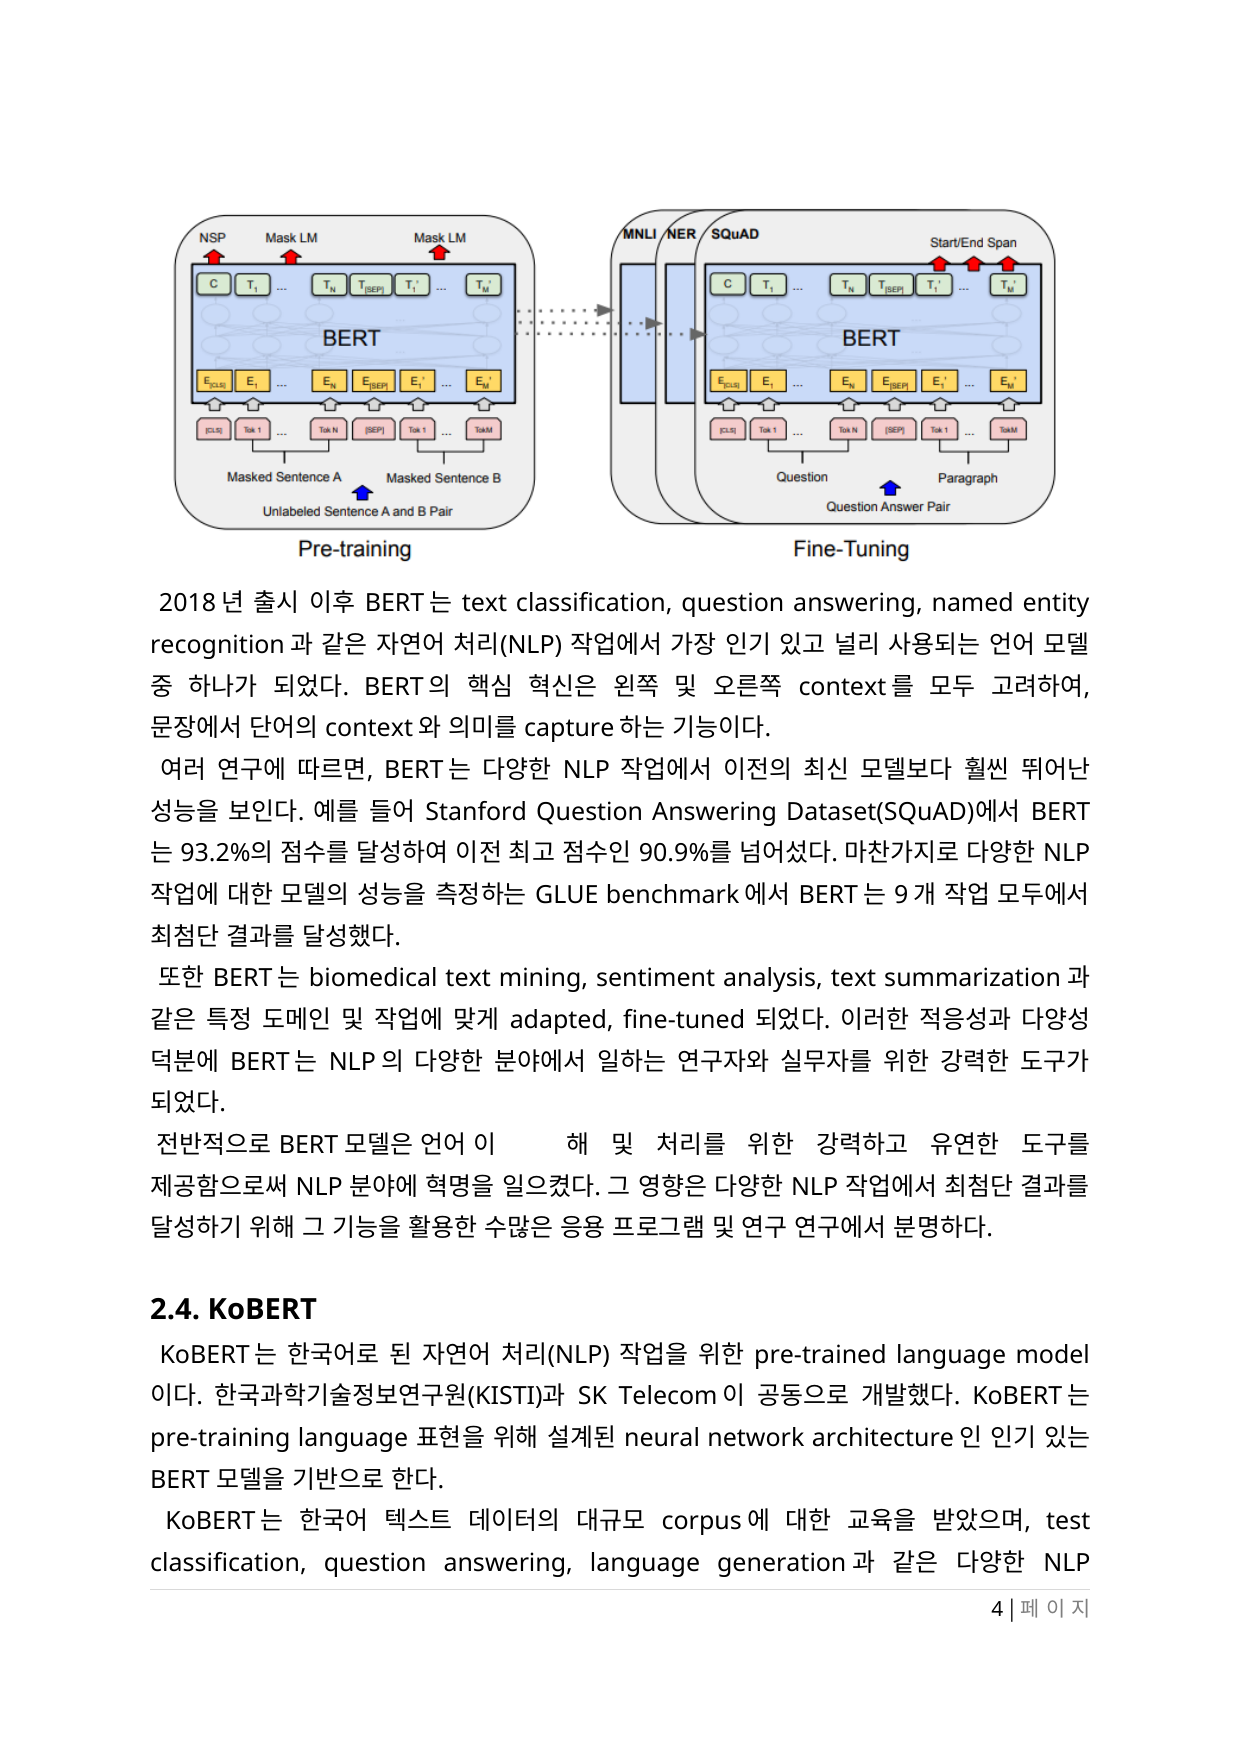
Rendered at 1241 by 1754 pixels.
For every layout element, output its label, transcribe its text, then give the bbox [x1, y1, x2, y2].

text KoBERT는 한국어로 된 자연어 처리(NLP) 작업을 위한 pre-trained language model이다. 한국과학기술정보연구원(KISTI)과 SK Telecom이 공동으로 개발했다. KoBERT는 pre-training language 표현을 위해 설계된 neural network architecture인 인기 있는 BERT 모델을 기반으로 한다. [150, 1334, 1090, 1495]
text 2018년 출시 이후 BERT는 text classification, question answering, named entity recognition과 같은 자연어 처리(NLP) 작업에서 가장 인기 있고 널리 사용되는 언어 모델 중 하나가 되었다. BERT의 핵심 혁신은 왼쪽 및 오른쪽 context를 모두 고려하여, 문장에서 단어의 context와 의미를 capture하는 기능이다. [150, 583, 1090, 744]
text 여러 연구에 따르면, BERT는 다양한 NLP 작업에서 이전의 최신 모델보다 훨씬 뛰어난 성능을 보인다. 예를 들어 Stanford Question Answering Dataset(SQuAD)에서 BERT는 93.2%의 점수를 달성하여 이전 최고 점수인 90.9%를 넘어섰다. 마찬가지로 다양한 NLP 작업에 대한 모델의 성능을 측정하는 GLUE benchmark에서 BERT는 9개 작업 모두에서 최첨단 결과를 달성했다. [150, 749, 1090, 952]
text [150, 1501, 1090, 1579]
text 전반적으로 BERT 모델은 언어 이 해 및 처리를 위한 강력하고 유연한 도구를 제공함으로써 NLP 분야에 혁명을 일으켰다. 그 영향은 다양한 NLP 작업에서 최첨단 결과를 달성하기 위해 그 기능을 활용한 수많은 응용 프로그램 및 연구 연구에서 분명하다. [150, 1124, 1090, 1244]
text 또한 BERT는 biomedical text mining, sentiment analysis, text summarization과 같은 특정 도메인 및 작업에 맞게 adapted, fine-tuned 되었다. 이러한 적응성과 다양성 덕분에 BERT는 NLP의 다양한 분야에서 일하는 연구자와 실무자를 위한 강력한 도구가 되었다. [150, 958, 1090, 1119]
picture [150, 177, 1084, 579]
list 2.4. KoBERT [150, 1288, 1090, 1328]
